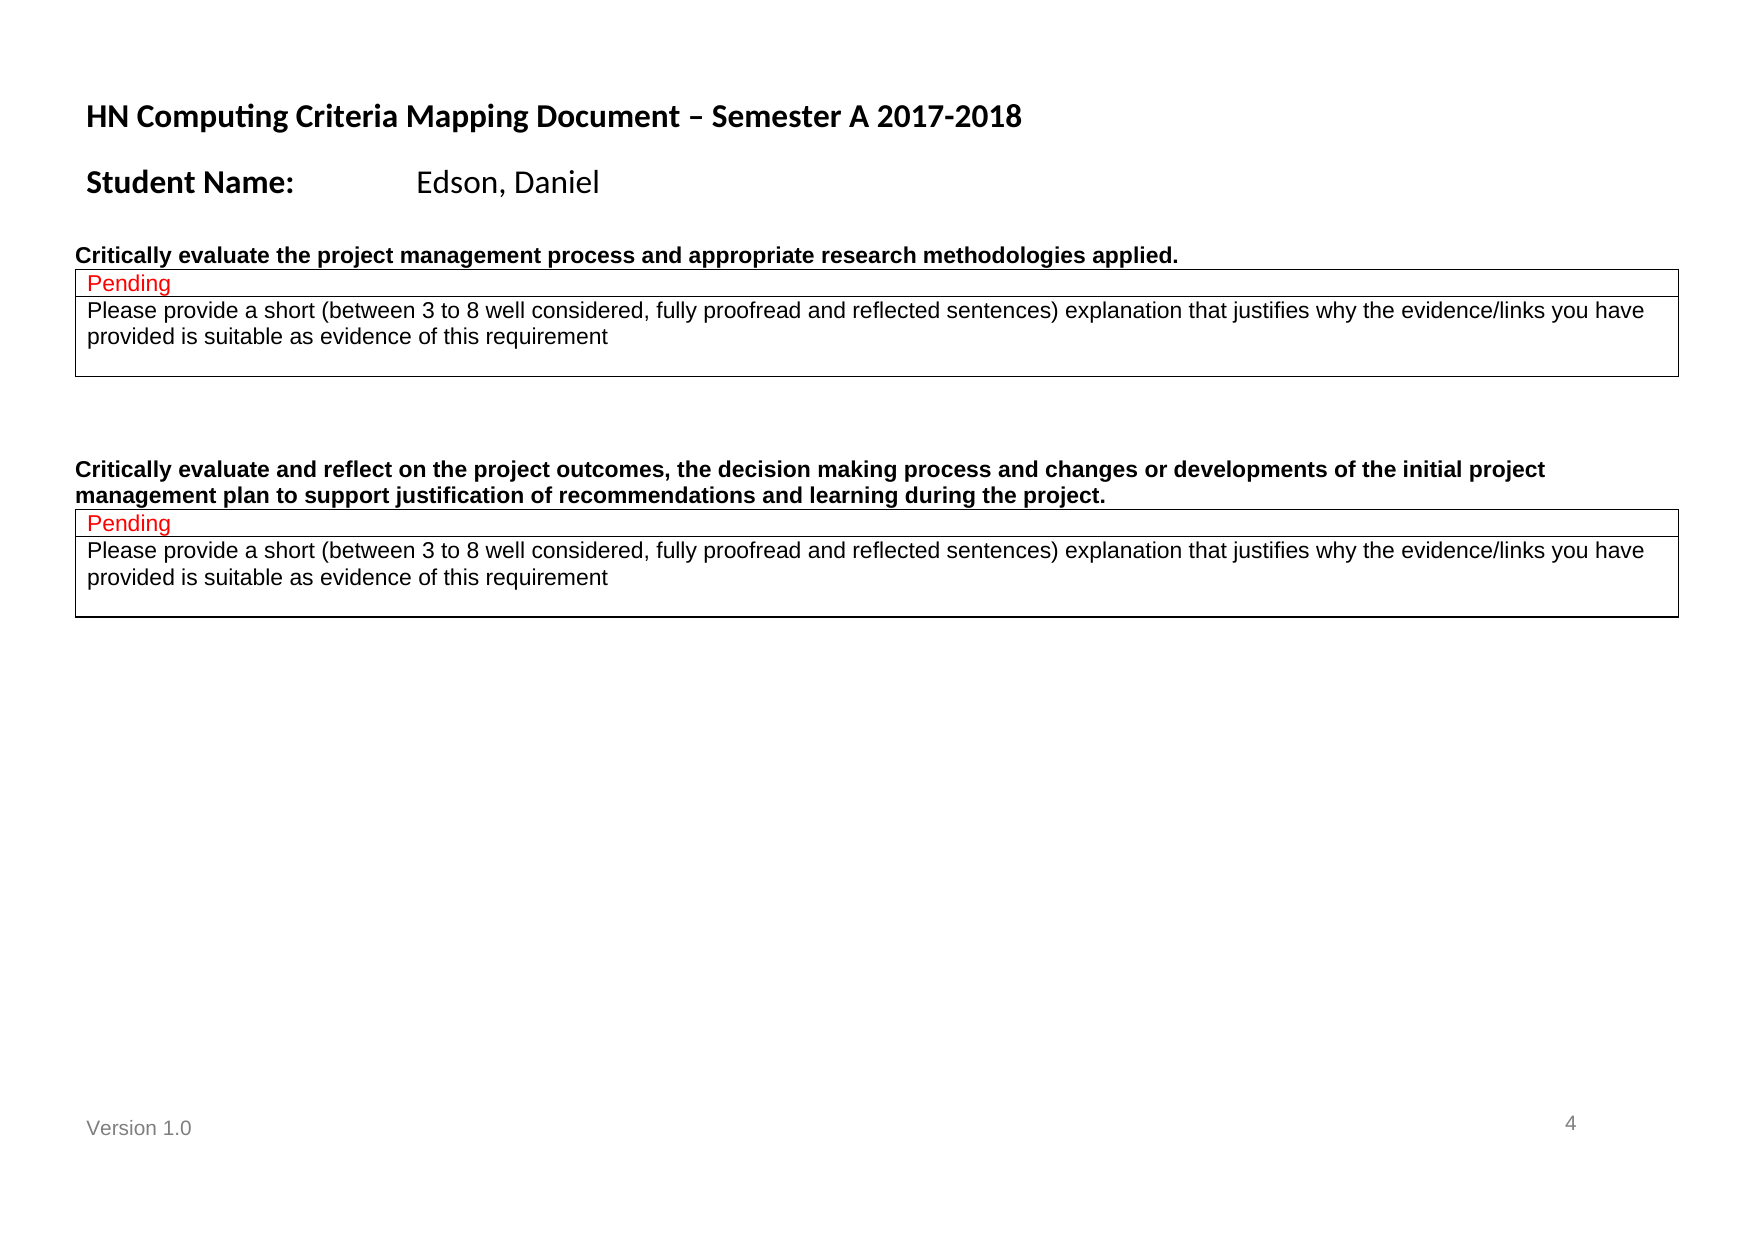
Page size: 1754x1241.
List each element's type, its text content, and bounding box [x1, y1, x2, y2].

table_header Pending [76, 510, 1678, 536]
table_header Pending [76, 270, 1678, 296]
text Critically evaluate and reflect on the project outcomes, the decision making process and changes or developments of the initial project management plan to support justification of recommendations and learning during the project. [75, 456, 1679, 509]
text Critically evaluate the project management process and appropriate research methodologies applied. [75, 242, 1679, 268]
